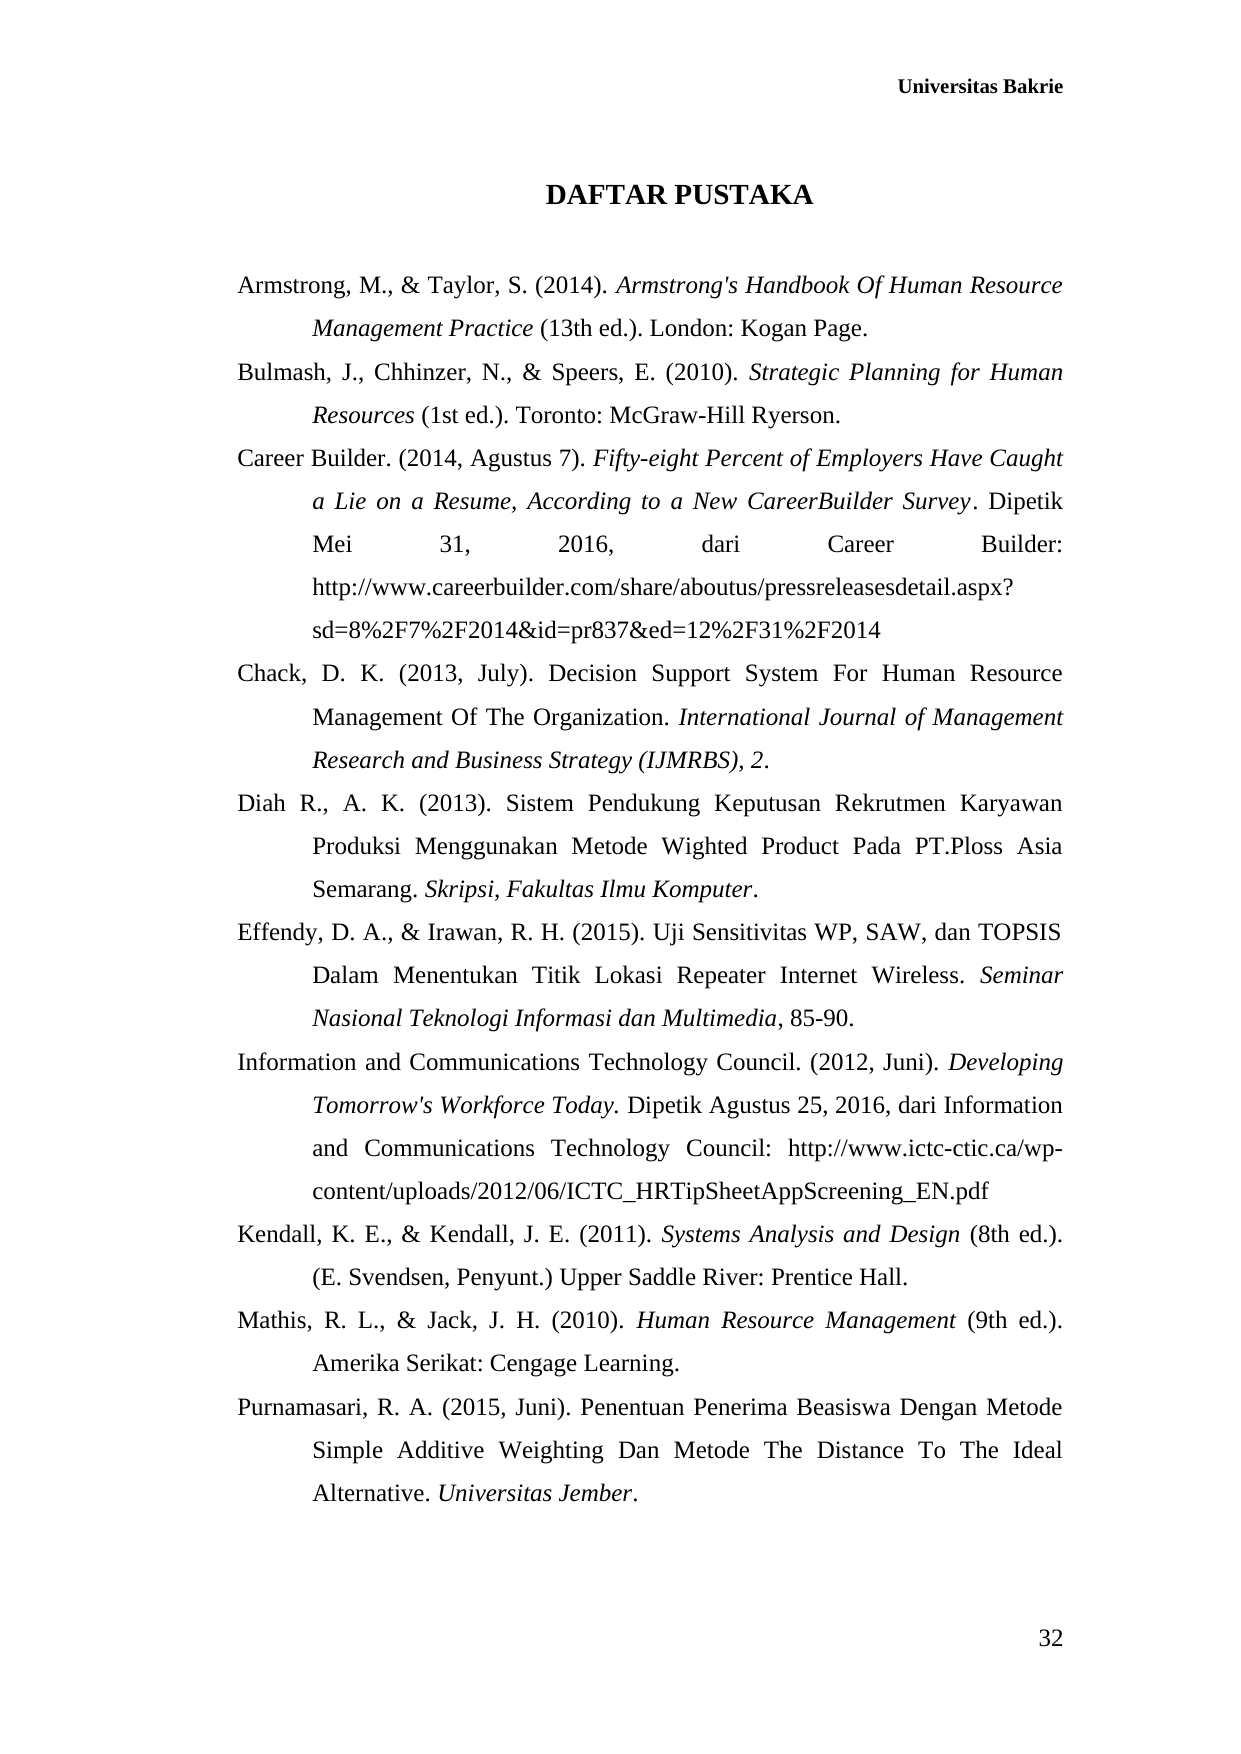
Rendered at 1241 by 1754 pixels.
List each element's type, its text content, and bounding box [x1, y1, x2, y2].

list DAFTAR PUSTAKA [237, 177, 1063, 211]
